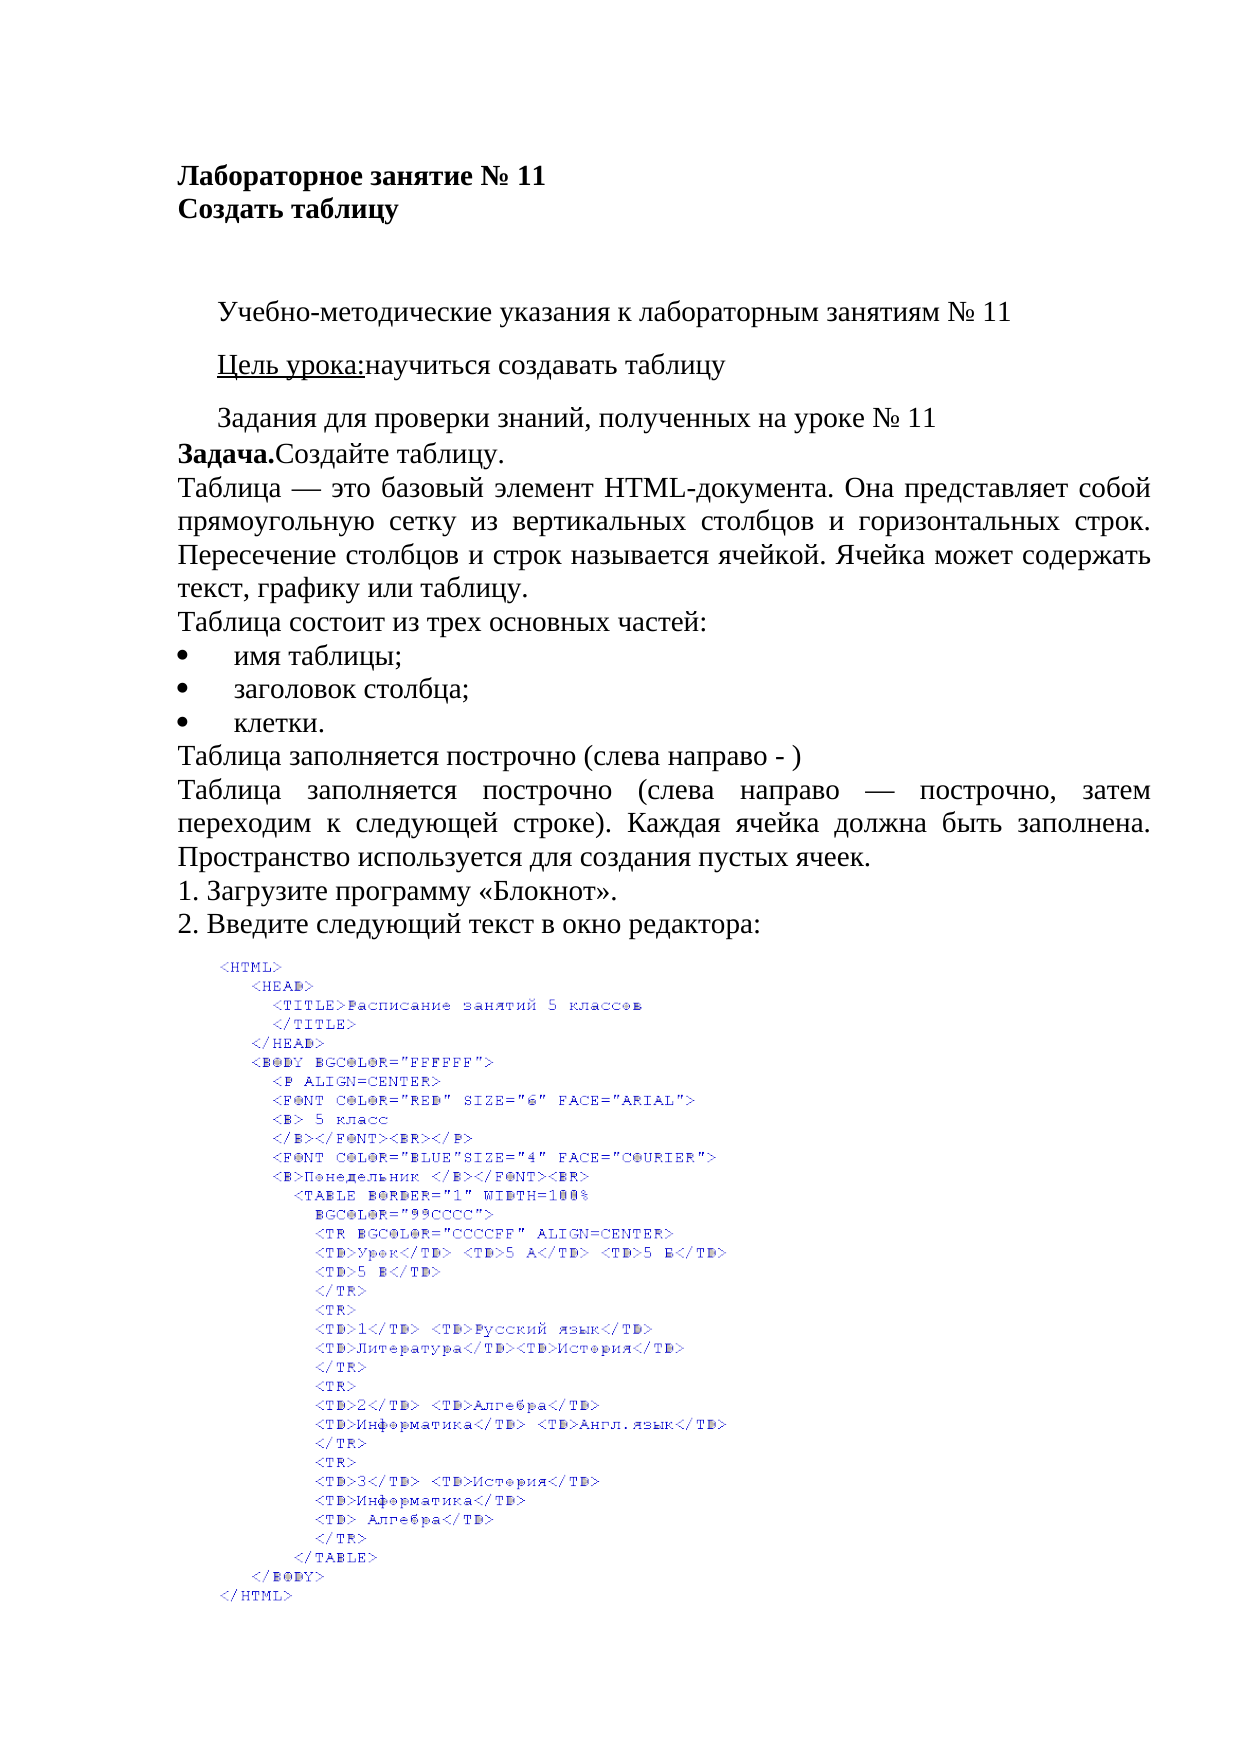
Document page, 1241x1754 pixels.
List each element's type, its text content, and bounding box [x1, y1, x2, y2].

picture [216, 956, 738, 1608]
list клетки. [177, 705, 1152, 738]
list заголовок столбца; [177, 671, 1152, 705]
text Задача.Создайте таблицу. [177, 436, 1152, 470]
text 2. Введите следующий текст в окно редактора: [177, 906, 1152, 940]
text Цель урока:научиться создавать таблицу [177, 347, 1152, 381]
text Таблица — это базовый элемент HTML-документа. Она представляет собой прямоугольную сетку из вертикальных столбцов и горизонтальных строк. Пересечение столбцов и строк называется ячейкой. Ячейка может содержать текст, графику или таблицу. [177, 470, 1152, 604]
text Создать таблицу [177, 192, 1152, 225]
text Таблица заполняется построчно (слева направо - ) [177, 738, 1152, 772]
text Таблица состоит из трех основных частей: [177, 604, 1152, 638]
text Задания для проверки знаний, полученных на уроке № 11 [177, 400, 1152, 434]
list имя таблицы; [177, 638, 1152, 671]
text 1. Загрузите программу «Блокнот». [177, 873, 1152, 906]
text Таблица заполняется построчно (слева направо — построчно, затем переходим к следующей строке). Каждая ячейка должна быть заполнена. Пространство используется для создания пустых ячеек. [177, 772, 1152, 873]
text Учебно-методические указания к лабораторным занятиям № 11 [177, 294, 1152, 328]
text Лабораторное занятие № 11 [177, 158, 1152, 192]
